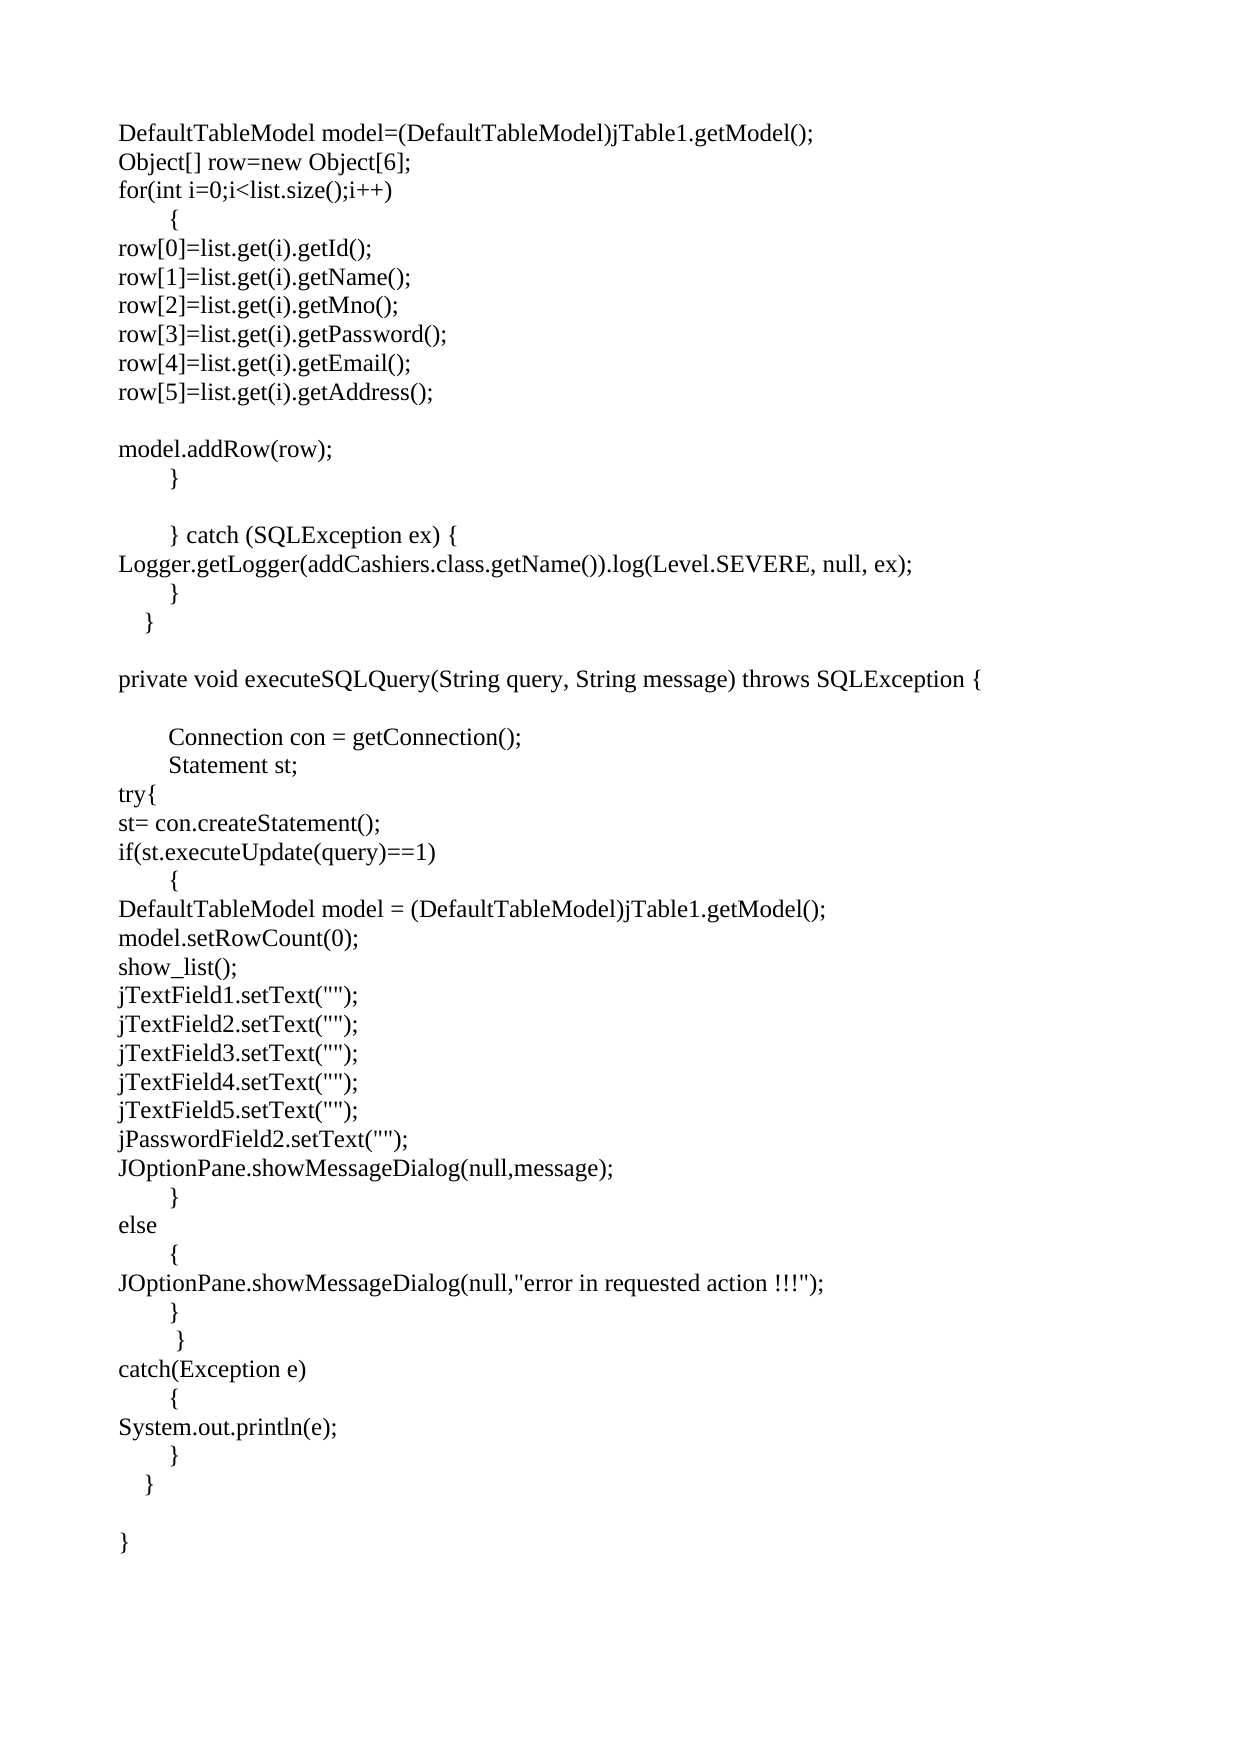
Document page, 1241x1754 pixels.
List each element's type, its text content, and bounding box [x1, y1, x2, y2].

text jTextField3.setText(""); [118, 1038, 1122, 1067]
text { [118, 866, 1122, 894]
text { [118, 1239, 1122, 1268]
text st= con.createStatement(); [118, 808, 1122, 837]
text Connection con = getConnection(); [118, 722, 1122, 751]
text System.out.println(e); [118, 1412, 1122, 1441]
text { [118, 1383, 1122, 1412]
text row[3]=list.get(i).getPassword(); [118, 319, 1122, 348]
text Object[] row=new Object[6]; [118, 147, 1122, 176]
text for(int i=0;i<list.size();i++) [118, 176, 1122, 204]
text } [118, 1326, 1122, 1354]
text jTextField4.setText(""); [118, 1067, 1122, 1096]
text Statement st; [118, 751, 1122, 779]
text } [118, 1441, 1122, 1469]
text catch(Exception e) [118, 1354, 1122, 1383]
text model.setRowCount(0); [118, 923, 1122, 952]
text else [118, 1211, 1122, 1239]
text } [118, 1182, 1122, 1211]
text } [118, 1469, 1122, 1498]
text } [118, 463, 1122, 492]
text } [118, 1527, 1122, 1556]
text row[5]=list.get(i).getAddress(); [118, 377, 1122, 406]
text jTextField1.setText(""); [118, 981, 1122, 1009]
text JOptionPane.showMessageDialog(null,"error in requested action !!!"); [118, 1268, 1122, 1297]
text jTextField5.setText(""); [118, 1096, 1122, 1124]
text } [118, 607, 1122, 636]
text model.addRow(row); [118, 434, 1122, 463]
text } [118, 1297, 1122, 1326]
text Logger.getLogger(addCashiers.class.getName()).log(Level.SEVERE, null, ex); [118, 549, 1122, 578]
text if(st.executeUpdate(query)==1) [118, 837, 1122, 866]
text { [118, 204, 1122, 233]
text DefaultTableModel model = (DefaultTableModel)jTable1.getModel(); [118, 894, 1122, 923]
text JOptionPane.showMessageDialog(null,message); [118, 1153, 1122, 1182]
text } [118, 578, 1122, 607]
text jPasswordField2.setText(""); [118, 1124, 1122, 1153]
text row[4]=list.get(i).getEmail(); [118, 348, 1122, 377]
text try{ [118, 779, 1122, 808]
text row[0]=list.get(i).getId(); [118, 233, 1122, 262]
text row[2]=list.get(i).getMno(); [118, 291, 1122, 319]
text } catch (SQLException ex) { [118, 521, 1122, 549]
text private void executeSQLQuery(String query, String message) throws SQLException { [118, 664, 1122, 693]
text show_list(); [118, 952, 1122, 981]
text row[1]=list.get(i).getName(); [118, 262, 1122, 291]
text DefaultTableModel model=(DefaultTableModel)jTable1.getModel(); [118, 118, 1122, 147]
text jTextField2.setText(""); [118, 1009, 1122, 1038]
